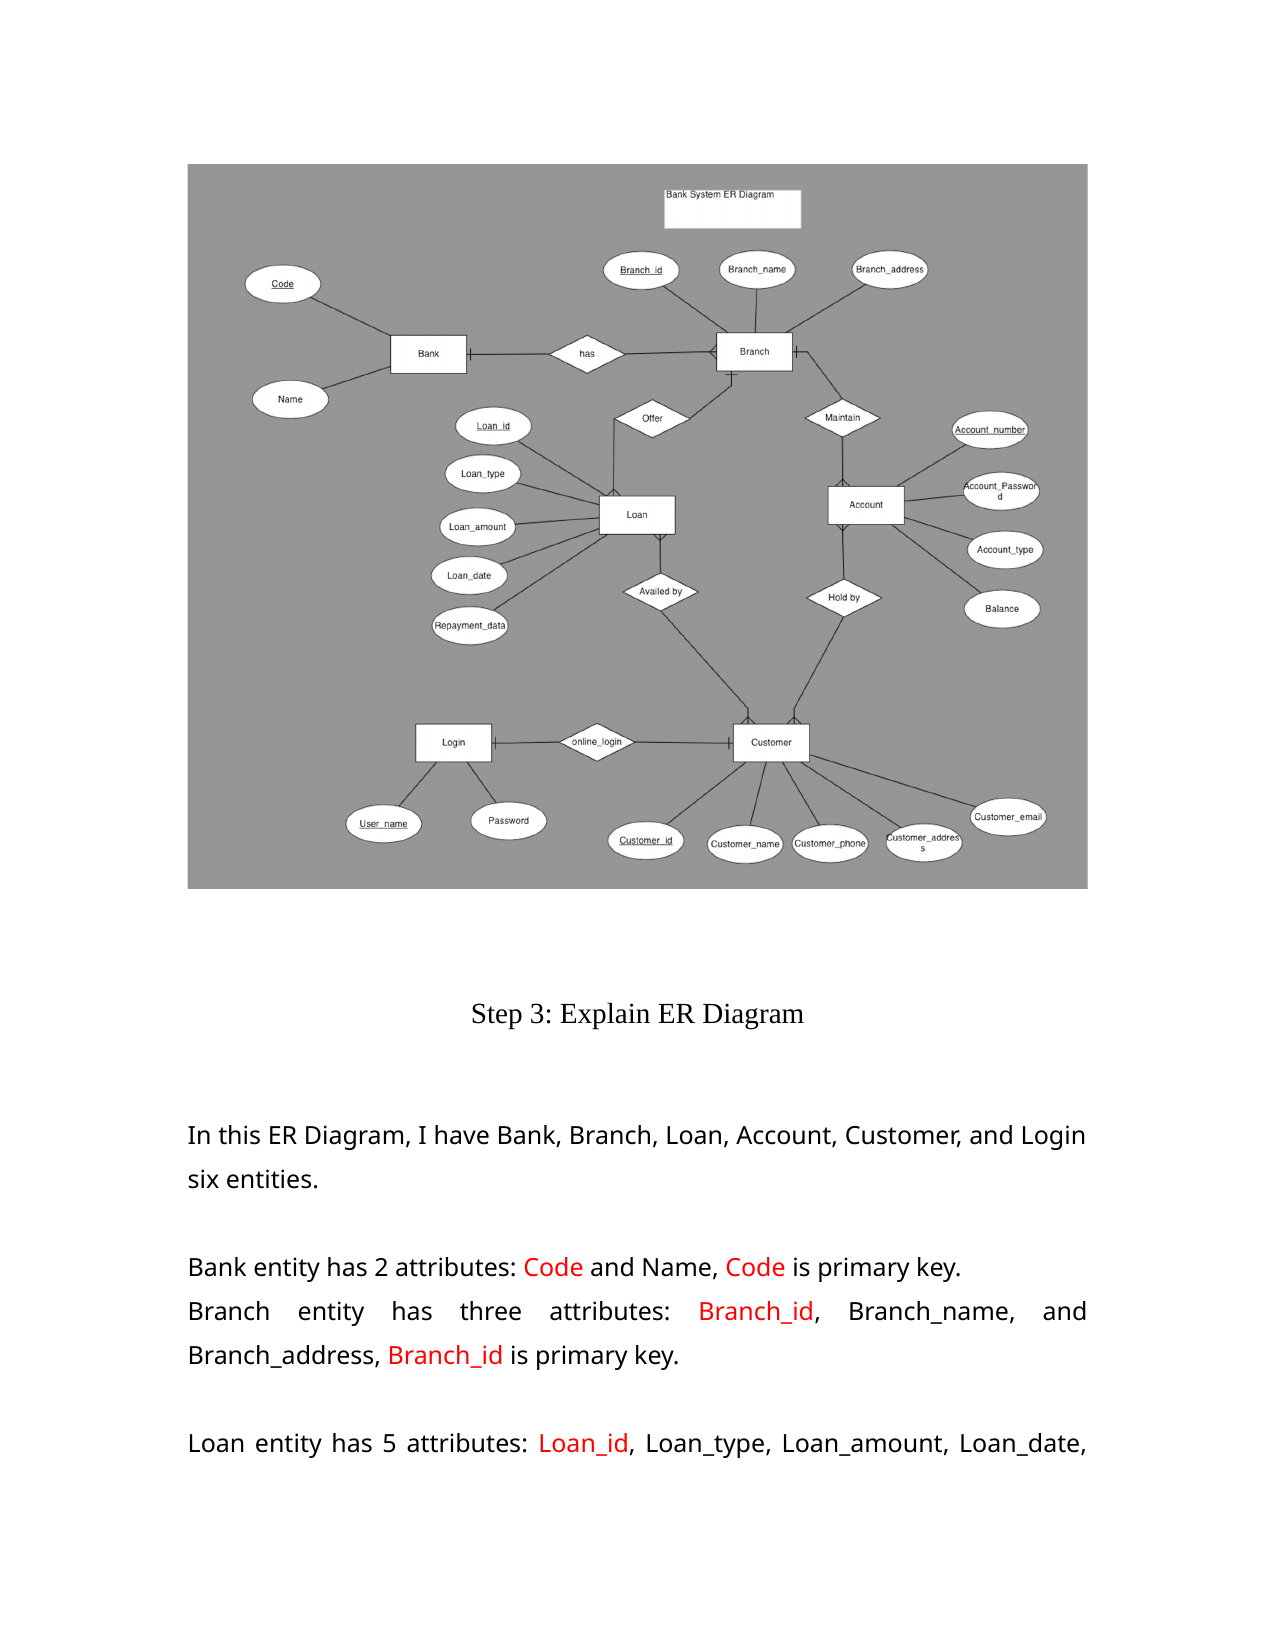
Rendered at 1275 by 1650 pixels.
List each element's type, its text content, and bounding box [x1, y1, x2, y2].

picture [187, 164, 1088, 889]
text Branch entity has three attributes: Branch_id, Branch_name, and Branch_address, Branch_id is primary key. [187, 1289, 1087, 1377]
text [187, 1421, 1087, 1465]
text In this ER Diagram, I have Bank, Branch, Loan, Account, Customer, and Login six entities. [187, 1113, 1087, 1201]
text Step 3: Explain ER Diagram [187, 991, 1087, 1035]
text Bank entity has 2 attributes: Code and Name, Code is primary key. [187, 1245, 1087, 1289]
